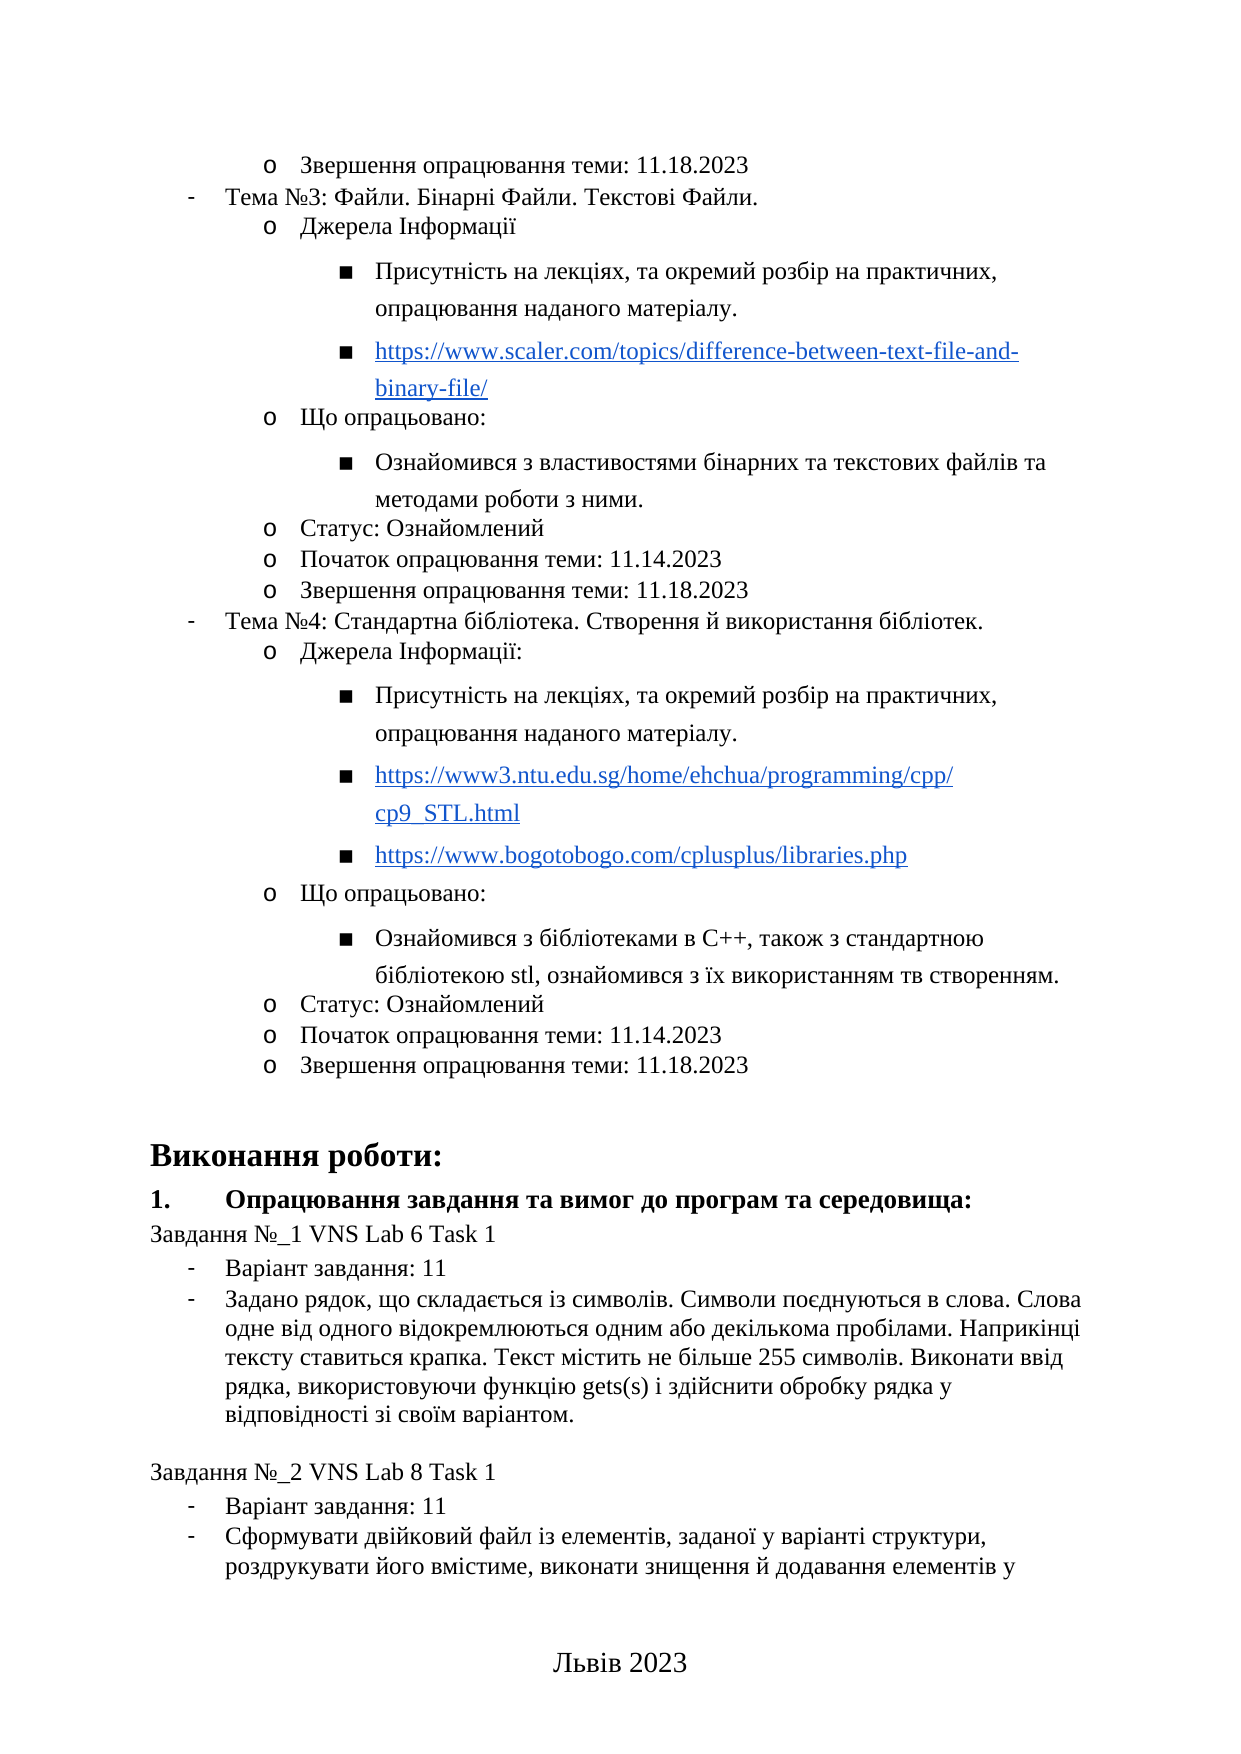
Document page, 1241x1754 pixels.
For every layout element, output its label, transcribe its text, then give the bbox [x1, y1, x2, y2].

list Присутність на лекціях, та окремий розбір на практичних, опрацювання наданого матеріалу. [337, 242, 1090, 322]
list Варіант завдання: 11 [187, 1490, 1090, 1521]
list Статус: Ознайомлений [262, 989, 1090, 1020]
list Що опрацьовано: [262, 402, 1090, 433]
list Присутність на лекціях, та окремий розбір на практичних, опрацювання наданого матеріалу. [337, 667, 1090, 747]
list Задано рядок, що складається із символів. Символи поєднуються в слова. Слова одне від одного відокремлюються одним або декількома пробілами. Наприкінці тексту ставиться крапка. Текст містить не більше 255 символів. Виконати ввід рядка, використовуючи функцію gets(s) і здійснити обробку рядка у відповідності зі своїм варіантом. [187, 1283, 1090, 1428]
list Джерела Інформації [262, 211, 1090, 242]
text Завдання №_2 VNS Lab 8 Task 1 [150, 1457, 1090, 1486]
list Початок опрацювання теми: 11.14.2023 [262, 544, 1090, 575]
list Звершення опрацювання теми: 11.18.2023 [262, 575, 1090, 606]
list Звершення опрацювання теми: 11.18.2023 [262, 150, 1090, 181]
list Що опрацьовано: [262, 878, 1090, 909]
text Завдання №_1 VNS Lab 6 Task 1 [150, 1219, 1090, 1248]
list https://www.bogotobogo.com/cplusplus/libraries.php [337, 827, 1090, 878]
subtitle 1. Опрацювання завдання та вимог до програм та середовища: [150, 1183, 1090, 1214]
list Ознайомився з бібліотеками в C++, також з стандартною бібліотекою stl, ознайомився з їх використанням тв створенням. [337, 909, 1090, 989]
list Тема №4: Стандартна бібліотека. Створення й використання бібліотек. [187, 606, 1090, 636]
list https://www3.ntu.edu.sg/home/ehchua/programming/cpp/cp9_STL.html [337, 747, 1090, 827]
list Тема №3: Файли. Бінарні Файли. Текстові Файли. [187, 181, 1090, 211]
list Джерела Інформації: [262, 636, 1090, 667]
list Ознайомився з властивостями бінарних та текстових файлів та методами роботи з ними. [337, 433, 1090, 513]
list Статус: Ознайомлений [262, 513, 1090, 544]
list Початок опрацювання теми: 11.14.2023 [262, 1020, 1090, 1051]
list https://www.scaler.com/topics/difference-between-text-file-and-binary-file/ [337, 322, 1090, 402]
list Звершення опрацювання теми: 11.18.2023 [262, 1051, 1090, 1081]
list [187, 1521, 1090, 1580]
list Варіант завдання: 11 [187, 1252, 1090, 1283]
subtitle Виконання роботи: [150, 1135, 1090, 1173]
